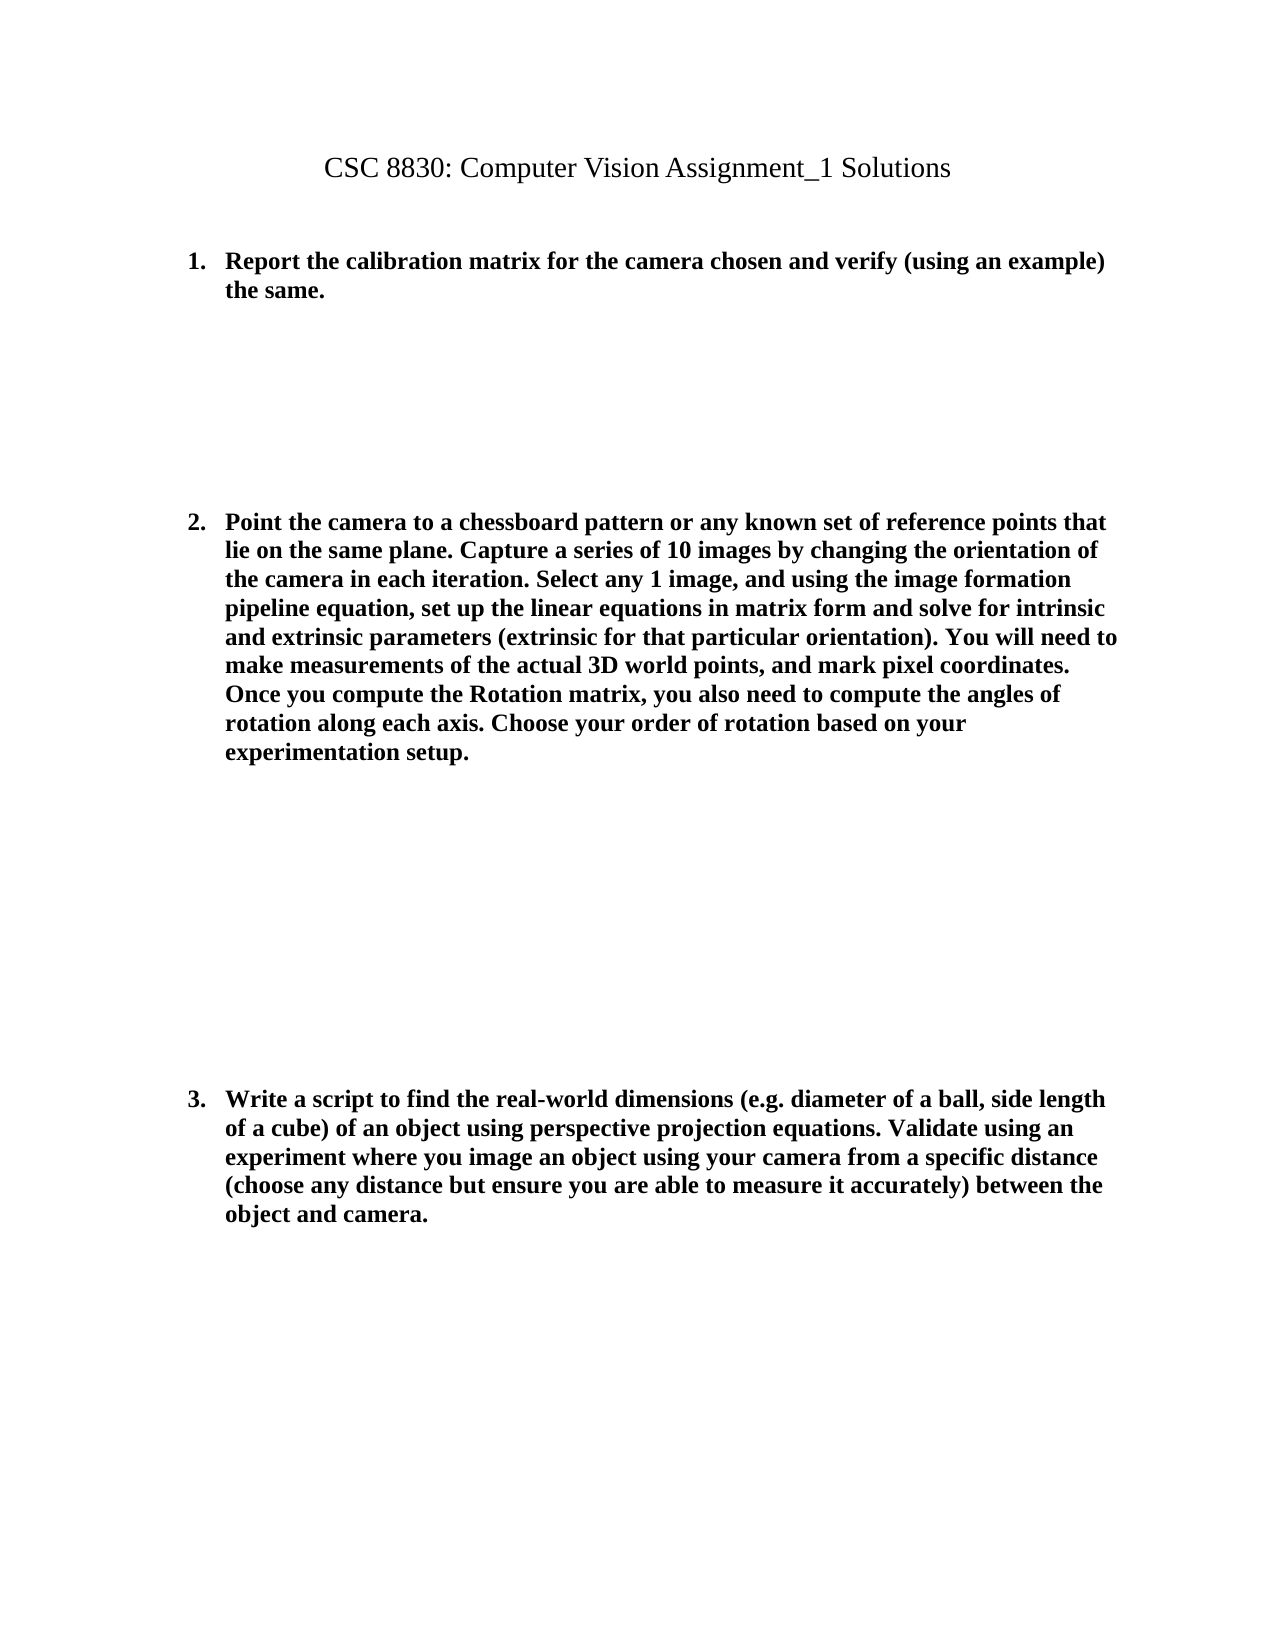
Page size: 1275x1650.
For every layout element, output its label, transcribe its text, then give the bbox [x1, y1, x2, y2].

list Report the calibration matrix for the camera chosen and verify (using an example) the same. [187, 246, 1125, 304]
text CSC 8830: Computer Vision Assignment_1 Solutions [150, 150, 1125, 183]
list Point the camera to a chessboard pattern or any known set of reference points that lie on the same plane. Capture a series of 10 images by changing the orientation of the camera in each iteration. Select any 1 image, and using the image formation pipeline equation, set up the linear equations in matrix form and solve for intrinsic and extrinsic parameters (extrinsic for that particular orientation). You will need to make measurements of the actual 3D world points, and mark pixel coordinates. Once you compute the Rotation matrix, you also need to compute the angles of rotation along each axis. Choose your order of rotation based on your experimentation setup. [187, 507, 1125, 765]
